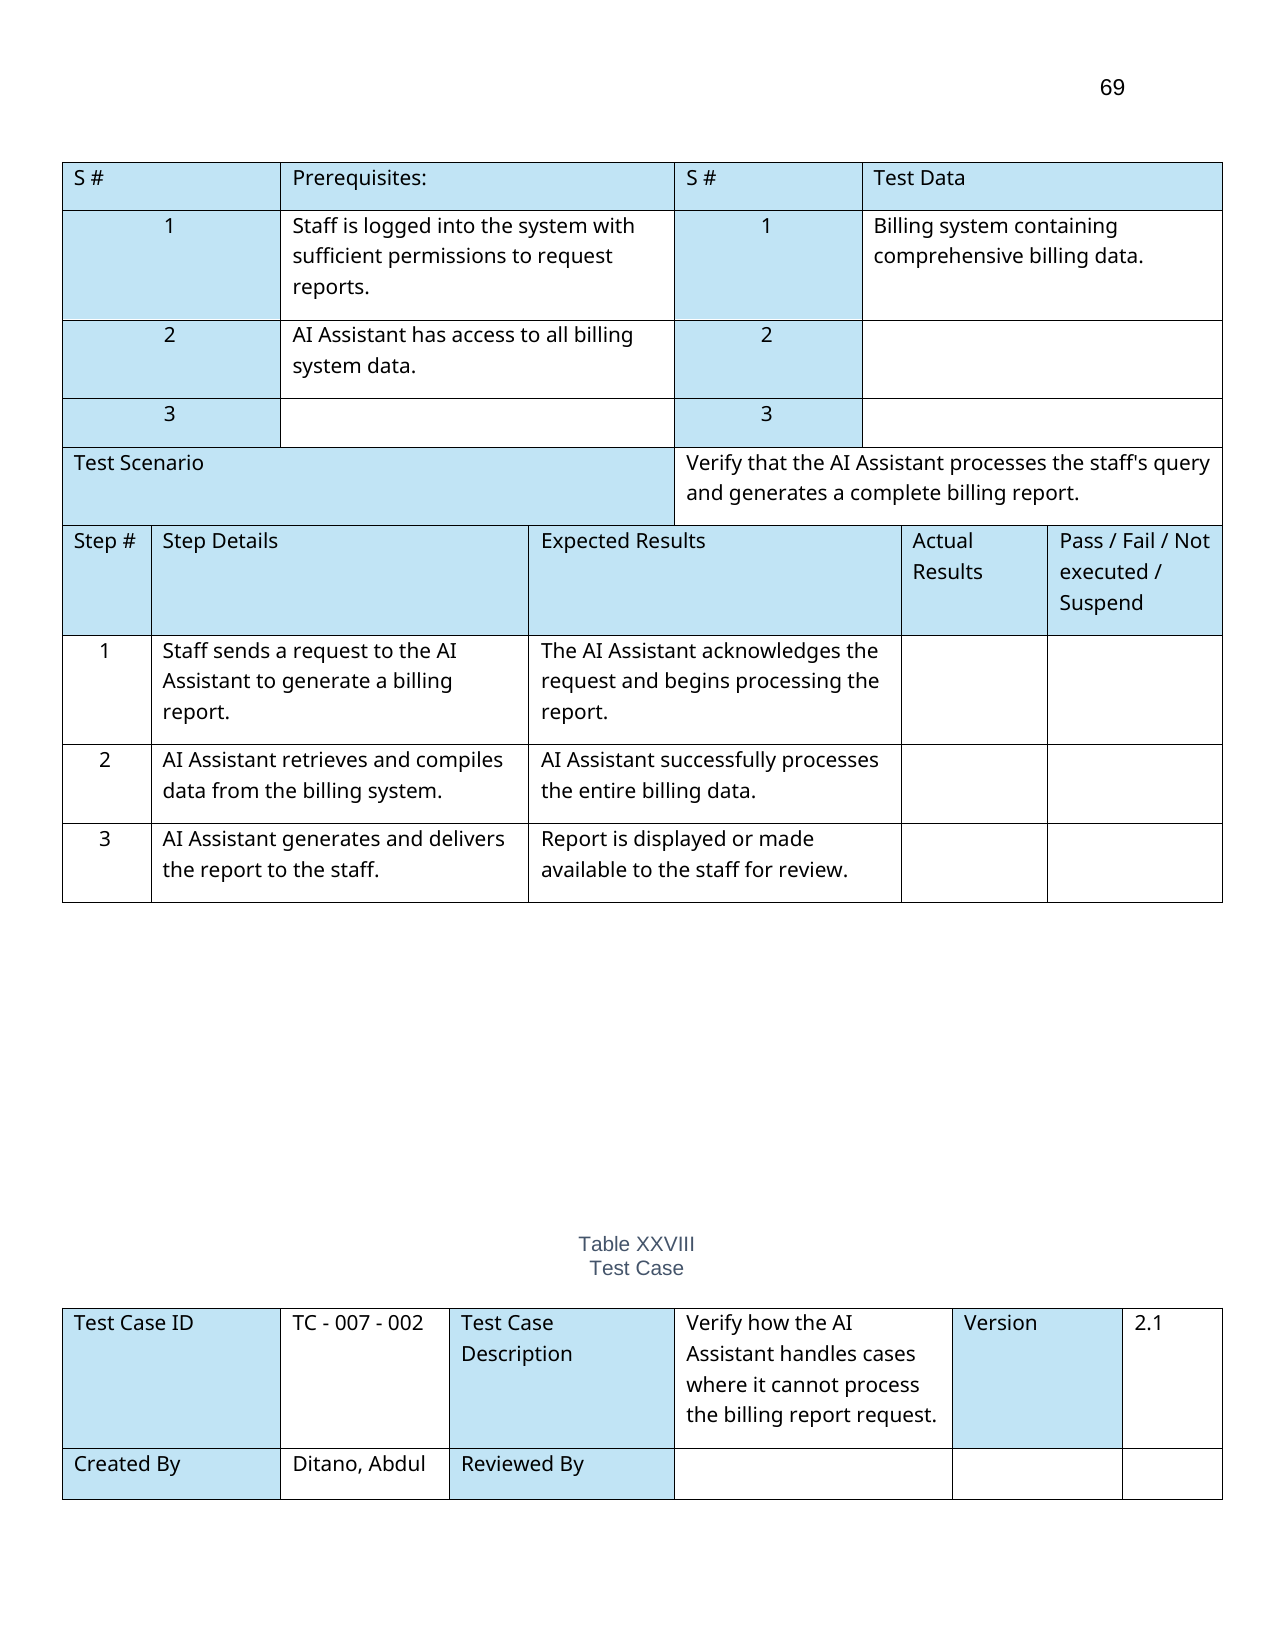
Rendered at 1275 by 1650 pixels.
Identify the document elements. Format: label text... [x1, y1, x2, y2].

table_cell [863, 321, 1222, 398]
table_cell [1048, 824, 1222, 902]
table_cell AI Assistant has access to all billing system data. [281, 321, 674, 398]
table_cell AI Assistant generates and delivers the report to the staff. [152, 824, 528, 902]
table_cell [902, 636, 1047, 744]
table_cell Reviewed By [450, 1449, 674, 1499]
table_header 2.1 [1123, 1309, 1222, 1448]
table_cell [902, 824, 1047, 902]
table_cell 2 [675, 321, 862, 398]
table_cell Prerequisites: [281, 163, 674, 210]
table_header TC - 007 - 002 [281, 1309, 449, 1448]
table_cell [1048, 745, 1222, 823]
table_cell 3 [63, 399, 280, 447]
text Test Case [150, 1256, 1123, 1279]
table_cell Test Data [863, 163, 1222, 210]
table_cell Billing system containing comprehensive billing data. [863, 211, 1222, 319]
table_cell [953, 1449, 1122, 1499]
table_cell Test Scenario [63, 448, 674, 525]
table_cell Verify that the AI Assistant processes the staff's query and generates a complete billing report. [675, 448, 1222, 525]
table_cell Staff is logged into the system with sufficient permissions to request reports. [281, 211, 674, 319]
table_cell 1 [63, 636, 151, 744]
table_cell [281, 1449, 449, 1499]
table_cell [902, 745, 1047, 823]
table_cell AI Assistant retrieves and compiles data from the billing system. [152, 745, 528, 823]
table_cell 2 [63, 321, 280, 398]
table_cell Created By [63, 1449, 280, 1499]
table_cell 1 [63, 211, 280, 319]
table_cell Pass / Fail / Not executed / Suspend [1048, 526, 1222, 635]
table_header Test Case ID [63, 1309, 280, 1448]
table_cell 3 [63, 824, 151, 902]
table_cell S # [63, 163, 280, 210]
table_cell Expected Results [529, 526, 901, 635]
text Table XXVIII [150, 1232, 1123, 1256]
table_cell Report is displayed or made available to the staff for review. [529, 824, 901, 902]
table_cell S # [675, 163, 862, 210]
table_cell [675, 1449, 952, 1499]
table_cell AI Assistant successfully processes the entire billing data. [529, 745, 901, 823]
table_header Version [953, 1309, 1122, 1448]
table_header Test Case Description [450, 1309, 674, 1448]
table_cell [1123, 1449, 1222, 1499]
table_cell [863, 399, 1222, 447]
table_cell [281, 399, 674, 447]
table_cell Actual Results [902, 526, 1047, 635]
table_header Verify how the AI Assistant handles cases where it cannot process the billing report request. [675, 1309, 952, 1448]
table_cell 1 [675, 211, 862, 319]
table_cell 3 [675, 399, 862, 447]
table_cell The AI Assistant acknowledges the request and begins processing the report. [529, 636, 901, 744]
table_cell 2 [63, 745, 151, 823]
table_cell [1048, 636, 1222, 744]
table_cell Step Details [152, 526, 528, 635]
table_cell Step # [63, 526, 151, 635]
table_cell Staff sends a request to the AI Assistant to generate a billing report. [152, 636, 528, 744]
